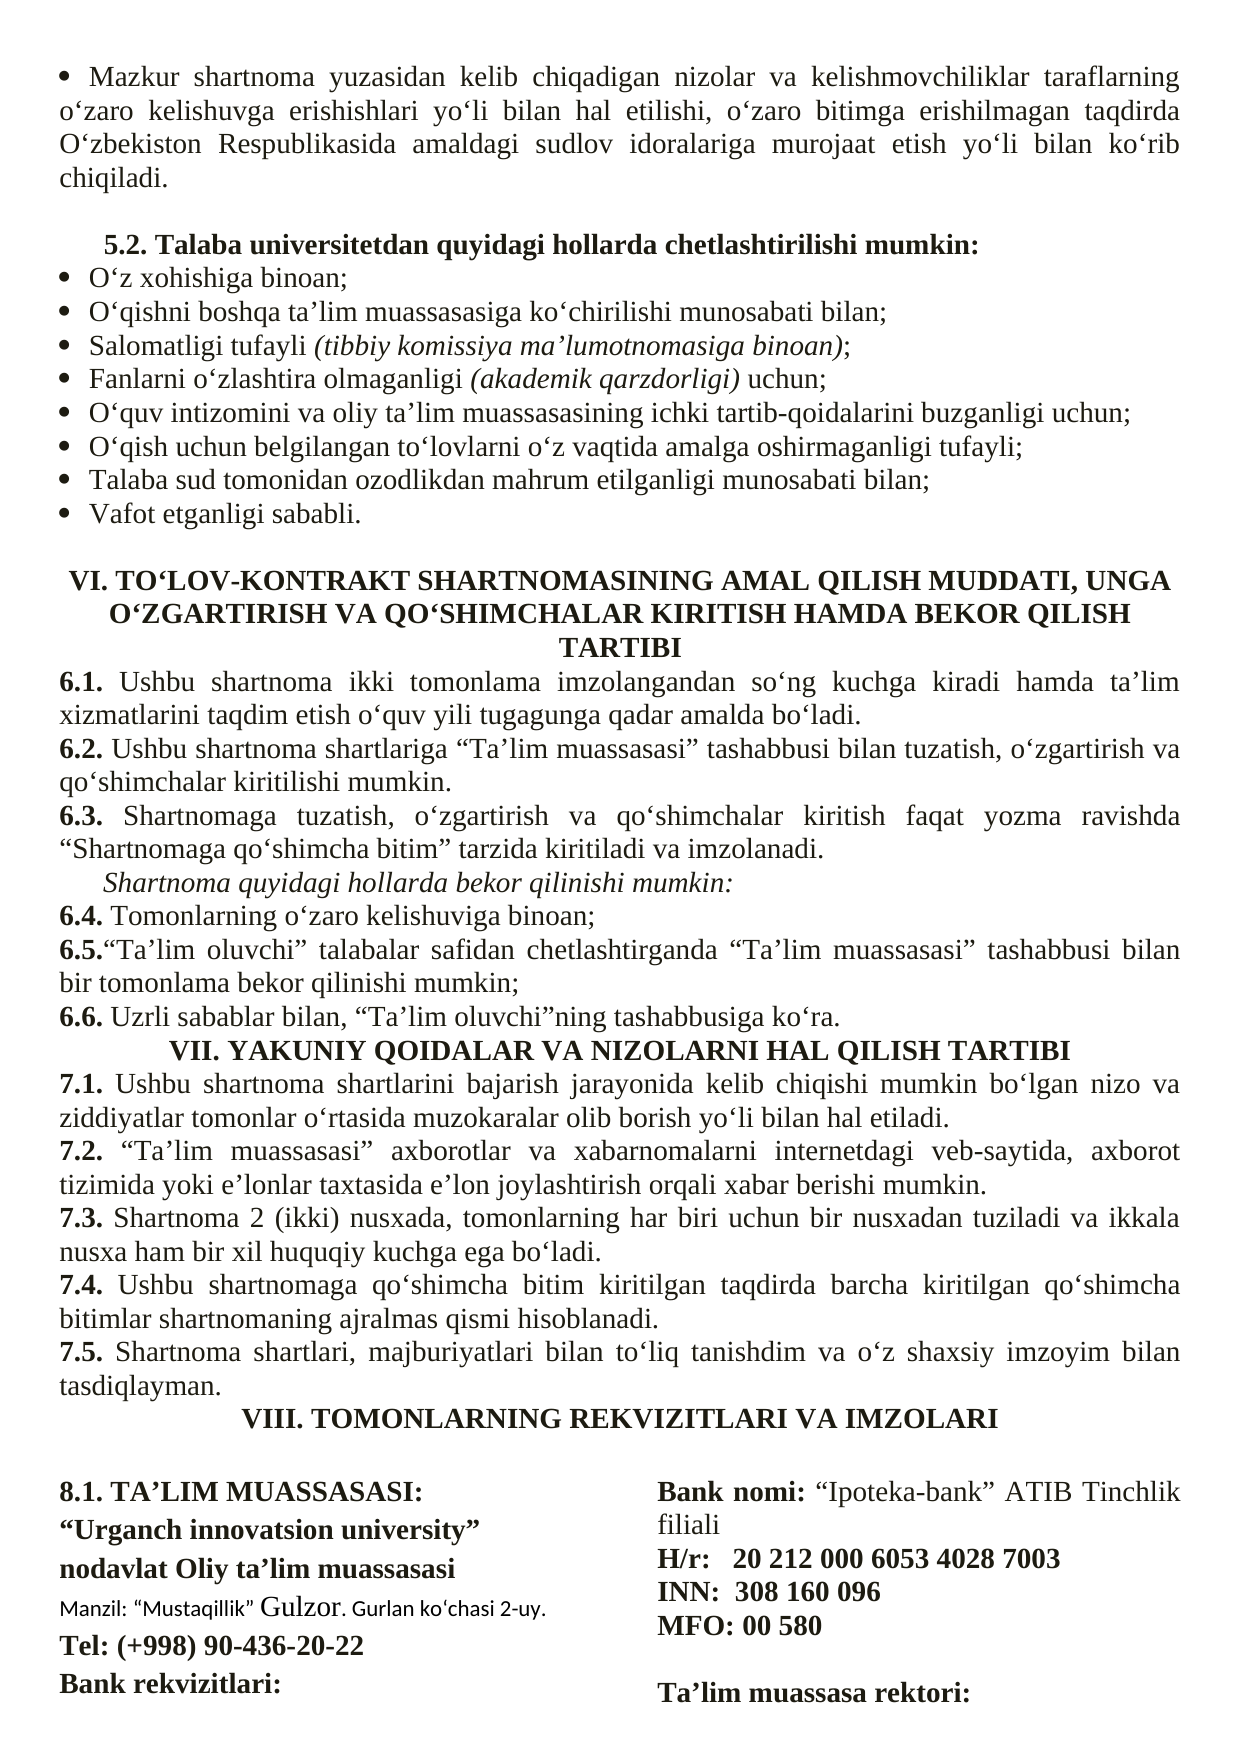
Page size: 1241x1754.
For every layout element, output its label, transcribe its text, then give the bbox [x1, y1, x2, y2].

text 7.2. “Ta’lim muassasasi” axborotlar va xabarnomalarni internetdagi veb-saytida, axborot tizimida yoki e’lonlar taxtasida e’lon joylashtirish orqali xabar berishi mumkin. [59, 1133, 1181, 1200]
text 6.4. Tomonlarning o‘zaro kelishuviga binoan; [59, 898, 1181, 932]
list Mazkur shartnoma yuzasidan kelib chiqadigan nizolar va kelishmovchiliklar taraflarning oʻzaro kelishuvga erishishlari yoʻli bilan hal etilishi, oʻzaro bitimga erishilmagan taqdirda Oʻzbekiston Respublikasida amaldagi sudlov idoralariga murojaat etish yoʻli bilan koʻrib chiqiladi. [59, 59, 1181, 193]
text 7.1. Ushbu shartnoma shartlarini bajarish jarayonida kelib chiqishi mumkin bo‘lgan nizo va ziddiyatlar tomonlar o‘rtasida muzokaralar olib borish yo‘li bilan hal etiladi. [59, 1066, 1181, 1133]
list Talaba sud tomonidan ozodlikdan mahrum etilganligi munosabati bilan; [59, 462, 1181, 496]
text Bank rekvizitlari: [59, 1666, 583, 1700]
list Salomatligi tufayli (tibbiy komissiya ma’lumotnomasiga binoan); [59, 328, 1181, 361]
list Oʻquv intizomini va oliy ta’lim muassasasining ichki tartib-qoidalarini buzganligi uchun; [59, 395, 1181, 429]
text 6.6. Uzrli sabablar bilan, “Ta’lim oluvchi”ning tashabbusiga ko‘ra. [59, 999, 1181, 1033]
text 8.1. TA’LIM MUASSASASI: [59, 1474, 583, 1507]
text 6.3. Shartnomaga tuzatish, o‘zgartirish va qo‘shimchalar kiritish faqat yozma ravishda “Shartnomaga qo‘shimcha bitim” tarzida kiritiladi va imzolanadi. [59, 798, 1181, 865]
list Vafot etganligi sababli. [59, 496, 1181, 529]
text 6.1. Ushbu shartnoma ikki tomonlama imzolangandan so‘ng kuchga kiradi hamda ta’lim xizmatlarini taqdim etish o‘quv yili tugagunga qadar amalda bo‘ladi. [59, 664, 1181, 731]
text 6.5.“Ta’lim oluvchi” talabalar safidan chetlashtirganda “Ta’lim muassasasi” tashabbusi bilan bir tomonlama bekor qilinishi mumkin; [59, 932, 1181, 999]
list Oʻqishni boshqa ta’lim muassasasiga koʻchirilishi munosabati bilan; [59, 294, 1181, 328]
list Oʻz xohishiga binoan; [59, 260, 1181, 294]
list Oʻqish uchun belgilangan toʻlovlarni oʻz vaqtida amalga oshirmaganligi tufayli; [59, 429, 1181, 462]
text VIII. TOMONLARNING REKVIZITLARI VA IMZOLARI [59, 1402, 1181, 1435]
text INN: 308 160 096 [657, 1574, 1181, 1608]
text VII. YAKUNIY QOIDALAR VA NIZOLARNI HAL QILISH TARTIBI [59, 1033, 1181, 1066]
text Tel: (+998) 90-436-20-22 [59, 1628, 583, 1661]
text 6.2. Ushbu shartnoma shartlariga “Ta’lim muassasasi” tashabbusi bilan tuzatish, o‘zgartirish va qo‘shimchalar kiritilishi mumkin. [59, 731, 1181, 798]
list Fanlarni oʻzlashtira olmaganligi (akademik qarzdorligi) uchun; [59, 361, 1181, 395]
text Bank nomi: “Ipoteka-bank” ATIB Tinchlik filiali [657, 1474, 1181, 1541]
text MFO: 00 580 [657, 1608, 1181, 1641]
text “Urganch innovatsion university” nodavlat Oliy ta’lim muassasasi [59, 1512, 583, 1584]
text 5.2. Talaba universitetdan quyidagi hollarda chetlashtirilishi mumkin: [59, 227, 1181, 260]
text 7.4. Ushbu shartnomaga qo‘shimcha bitim kiritilgan taqdirda barcha kiritilgan qo‘shimcha bitimlar shartnomaning ajralmas qismi hisoblanadi. [59, 1267, 1181, 1334]
text Shartnoma quyidagi hollarda bekor qilinishi mumkin: [59, 865, 1181, 898]
text 7.5. Shartnoma shartlari, majburiyatlari bilan to‘liq tanishdim va o‘z shaxsiy imzoyim bilan tasdiqlayman. [59, 1334, 1181, 1402]
text Manzil: “Mustaqillik” Gulzor. Gurlan koʻchasi 2-uy. [59, 1589, 583, 1623]
text Ta’lim muassasa rektori: [657, 1675, 1181, 1708]
text VI. TO‘LOV-KONTRAKT SHARTNOMASINING AMAL QILISH MUDDATI, UNGA O‘ZGARTIRISH VA QO‘SHIMCHALAR KIRITISH HAMDA BEKOR QILISH TARTIBI [59, 563, 1181, 664]
text 7.3. Shartnoma 2 (ikki) nusxada, tomonlarning har biri uchun bir nusxadan tuziladi va ikkala nusxa ham bir xil huquqiy kuchga ega bo‘ladi. [59, 1200, 1181, 1267]
text H/r: 20 212 000 6053 4028 7003 [657, 1541, 1181, 1574]
